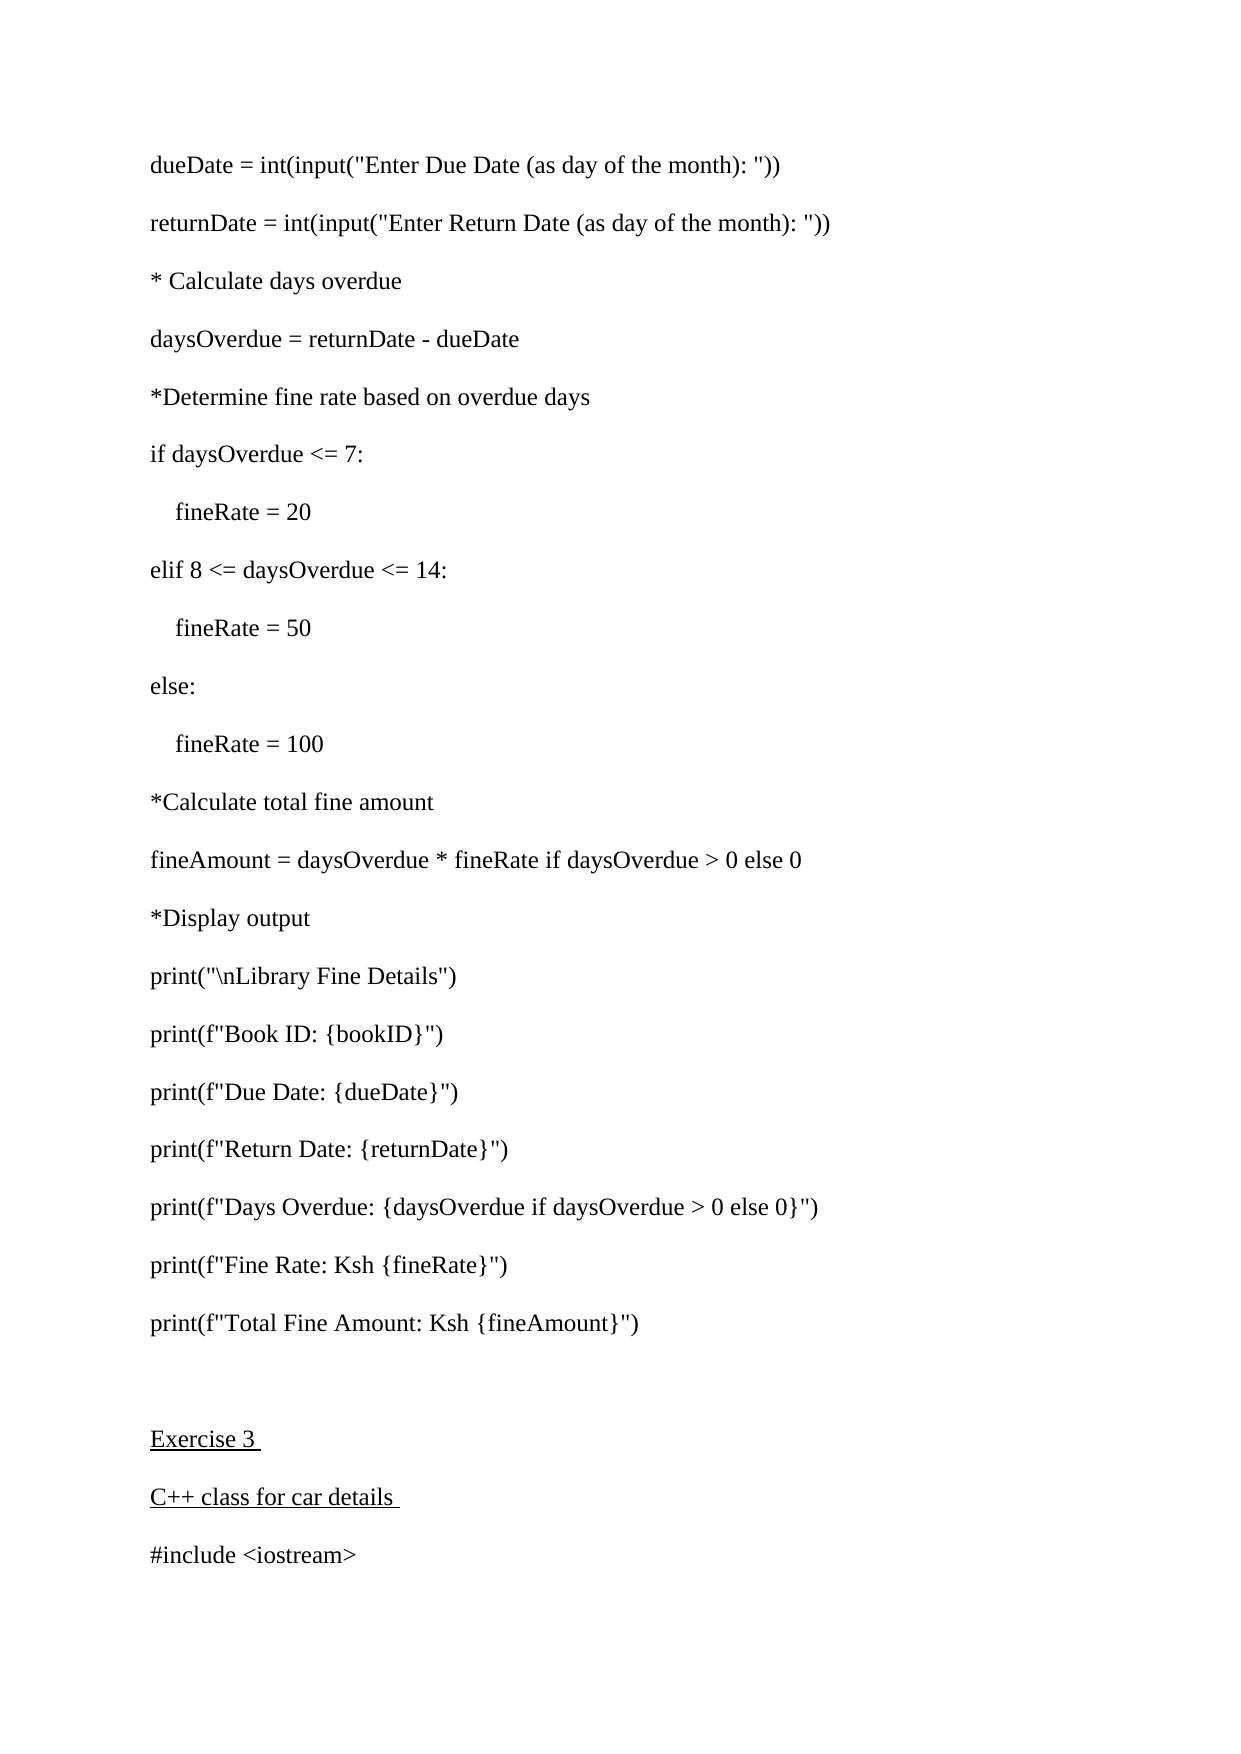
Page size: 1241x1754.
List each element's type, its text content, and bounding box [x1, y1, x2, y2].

text print(f"Days Overdue: {daysOverdue if daysOverdue > 0 else 0}") [150, 1192, 1090, 1221]
text print(f"Total Fine Amount: Ksh {fineAmount}") [150, 1308, 1090, 1337]
text print(f"Book ID: {bookID}") [150, 1019, 1090, 1047]
text dueDate = int(input("Enter Due Date (as day of the month): ")) [150, 150, 1090, 179]
text fineAmount = daysOverdue * fineRate if daysOverdue > 0 else 0 [150, 845, 1090, 874]
text fineRate = 100 [150, 729, 1090, 758]
text print(f"Fine Rate: Ksh {fineRate}") [150, 1250, 1090, 1279]
text Exercise 3 [150, 1424, 1090, 1453]
text #include <iostream> [150, 1540, 1090, 1569]
text print(f"Due Date: {dueDate}") [150, 1077, 1090, 1105]
text else: [150, 671, 1090, 700]
text if daysOverdue <= 7: [150, 439, 1090, 468]
text *Display output [150, 903, 1090, 932]
text *Determine fine rate based on overdue days [150, 382, 1090, 410]
text fineRate = 20 [150, 497, 1090, 526]
text * Calculate days overdue [150, 266, 1090, 294]
text daysOverdue = returnDate - dueDate [150, 324, 1090, 352]
text print(f"Return Date: {returnDate}") [150, 1134, 1090, 1163]
text C++ class for car details [150, 1482, 1090, 1511]
text elif 8 <= daysOverdue <= 14: [150, 555, 1090, 584]
text *Calculate total fine amount [150, 787, 1090, 816]
text returnDate = int(input("Enter Return Date (as day of the month): ")) [150, 208, 1090, 237]
text print("\nLibrary Fine Details") [150, 961, 1090, 989]
text fineRate = 50 [150, 613, 1090, 642]
